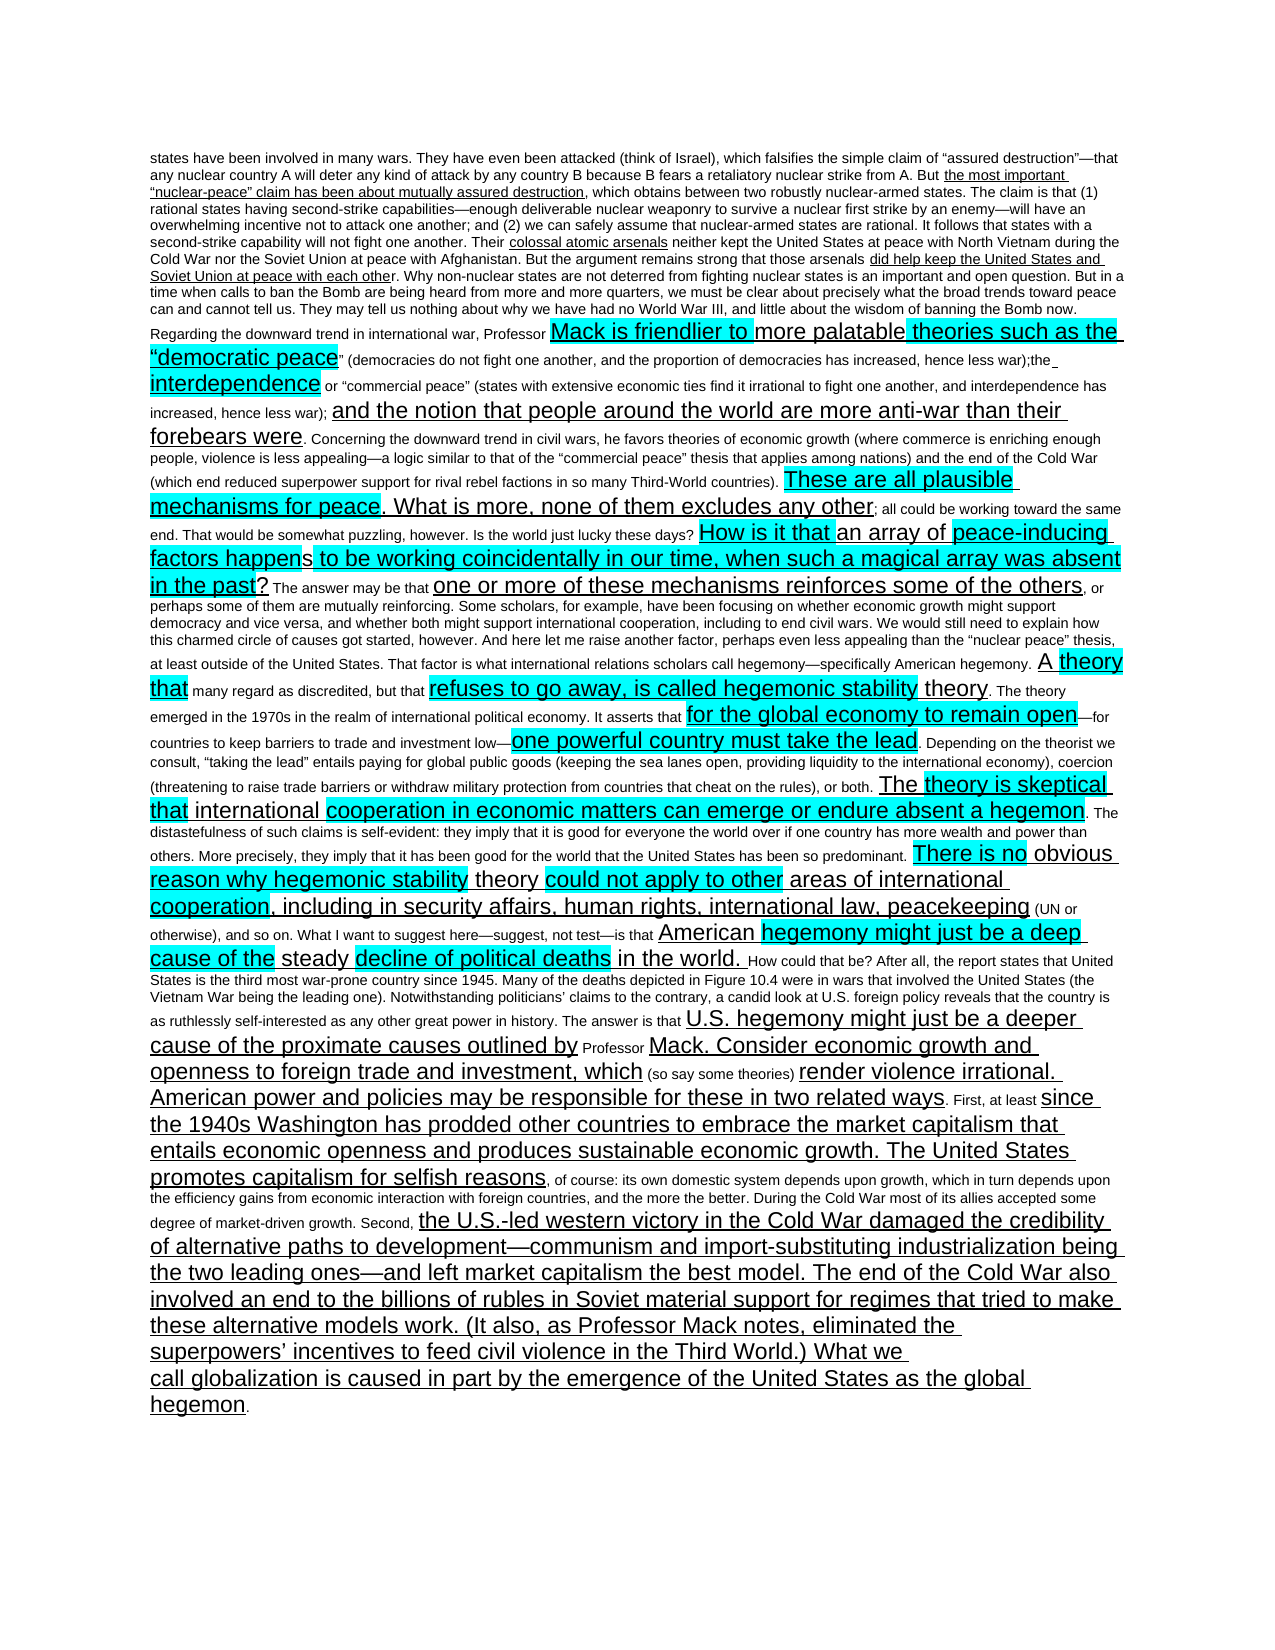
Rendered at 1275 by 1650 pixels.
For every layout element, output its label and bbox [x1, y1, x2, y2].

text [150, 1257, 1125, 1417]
text [150, 150, 1125, 1256]
